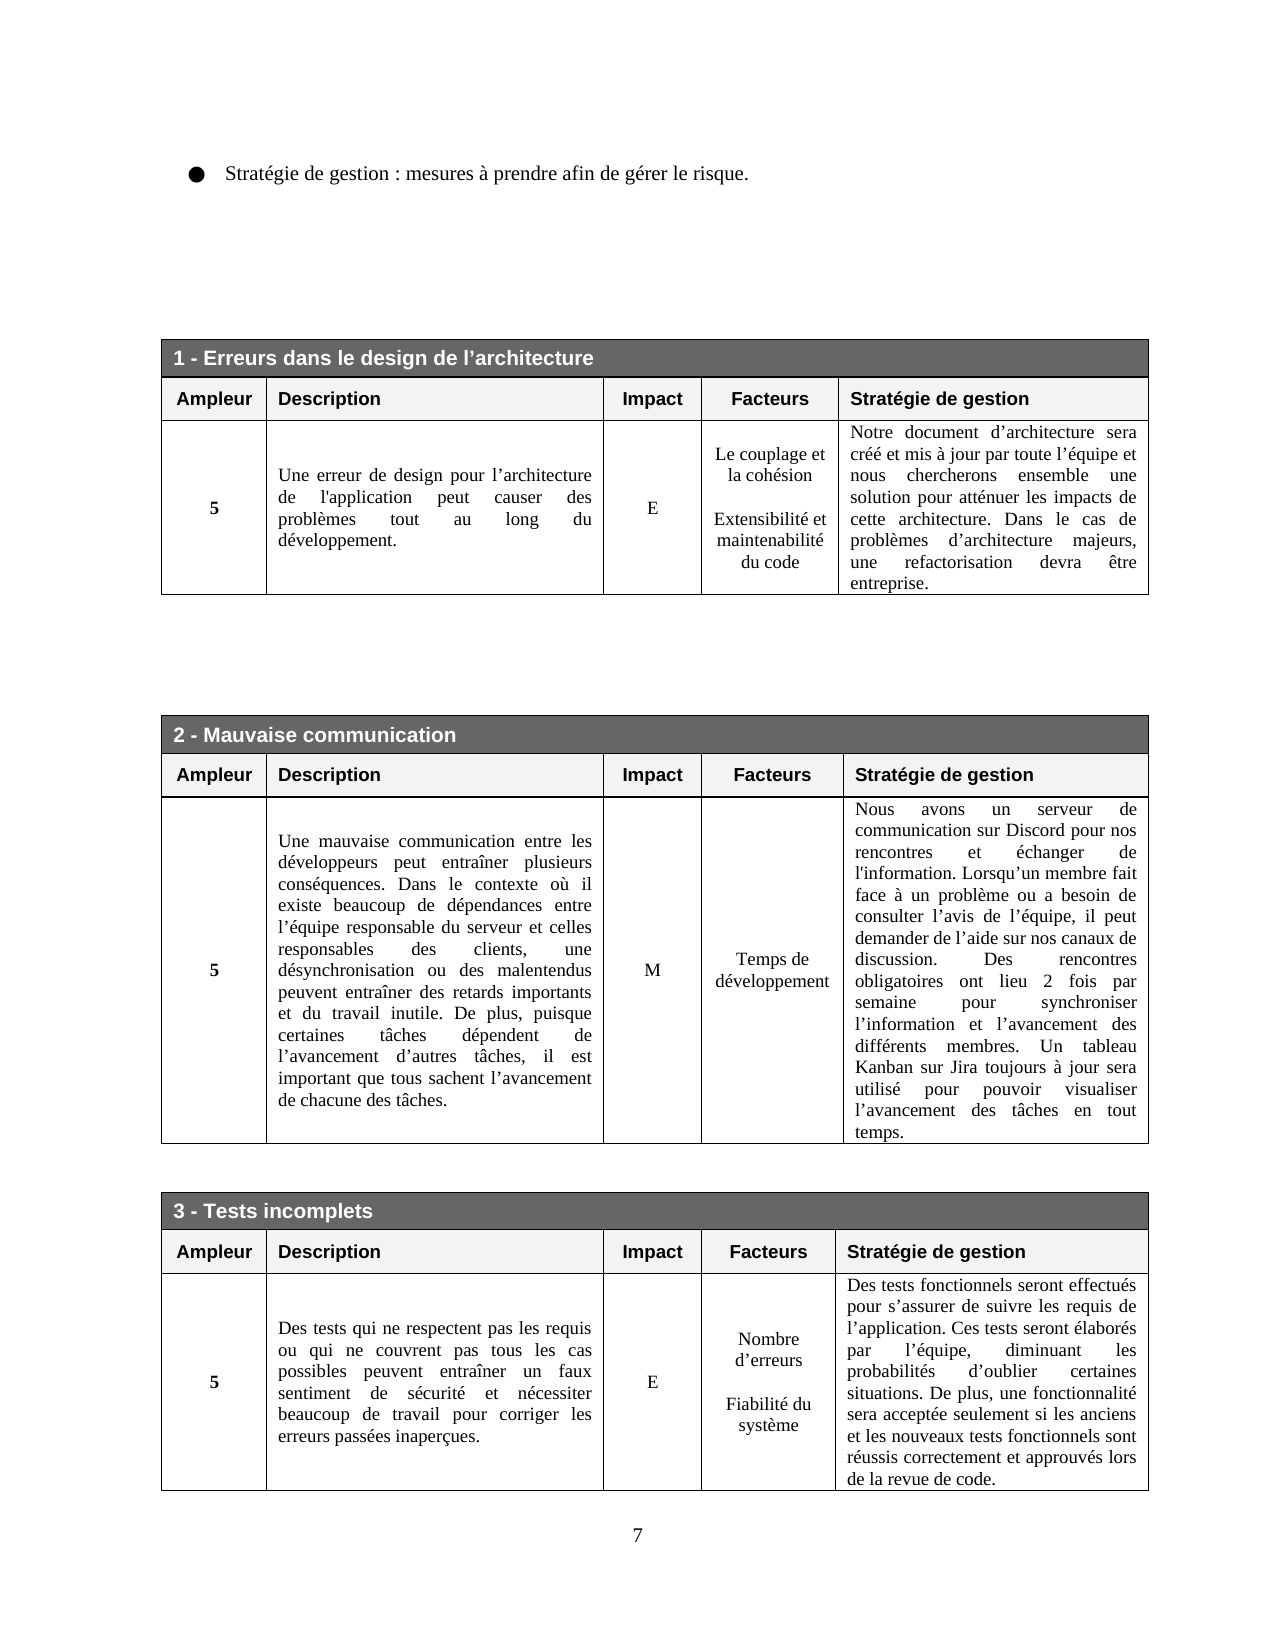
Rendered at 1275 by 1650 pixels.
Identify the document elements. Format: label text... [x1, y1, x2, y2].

table_cell Le couplage et la cohésion Extensibilité et maintenabilité du code [702, 421, 838, 594]
table_cell Impact [604, 754, 701, 796]
table_cell E [604, 1274, 701, 1489]
table_cell Des tests fonctionnels seront effectués pour s’assurer de suivre les requis de l’application. Ces tests seront élaborés par l’équipe, diminuant les probabilités d’oublier certaines situations. De plus, une fonctionnalité sera acceptée seulement si les anciens et les nouveaux tests fonctionnels sont réussis correctement et approuvés lors de la revue de code. [836, 1274, 1148, 1489]
table_cell Nombre d’erreurs Fiabilité du système [702, 1274, 835, 1489]
table_header 1 - Erreurs dans le design de l’architecture [162, 340, 1148, 376]
table_cell Impact [604, 1230, 701, 1273]
table_cell Une mauvaise communication entre les développeurs peut entraîner plusieurs conséquences. Dans le contexte où il existe beaucoup de dépendances entre l’équipe responsable du serveur et celles responsables des clients, une désynchronisation ou des malentendus peuvent entraîner des retards importants et du travail inutile. De plus, puisque certaines tâches dépendent de l’avancement d’autres tâches, il est important que tous sachent l’avancement de chacune des tâches. [267, 798, 603, 1142]
table_cell Des tests qui ne respectent pas les requis ou qui ne couvrent pas tous les cas possibles peuvent entraîner un faux sentiment de sécurité et nécessiter beaucoup de travail pour corriger les erreurs passées inaperçues. [267, 1274, 603, 1489]
table_cell Notre document d’architecture sera créé et mis à jour par toute l’équipe et nous chercherons ensemble une solution pour atténuer les impacts de cette architecture. Dans le cas de problèmes d’architecture majeurs, une refactorisation devra être entreprise. [839, 421, 1148, 594]
table_cell 5 [162, 798, 266, 1142]
table_cell Une erreur de design pour l’architecture de l'application peut causer des problèmes tout au long du développement. [267, 421, 603, 594]
table_cell Nous avons un serveur de communication sur Discord pour nos rencontres et échanger de l'information. Lorsqu’un membre fait face à un problème ou a besoin de consulter l’avis de l’équipe, il peut demander de l’aide sur nos canaux de discussion. Des rencontres obligatoires ont lieu 2 fois par semaine pour synchroniser l’information et l’avancement des différents membres. Un tableau Kanban sur Jira toujours à jour sera utilisé pour pouvoir visualiser l’avancement des tâches en tout temps. [844, 798, 1148, 1142]
table_cell 5 [162, 1274, 266, 1489]
table_cell M [604, 798, 701, 1142]
table_cell Impact [604, 378, 701, 420]
table_cell Stratégie de gestion [836, 1230, 1148, 1273]
table_cell Facteurs [702, 378, 838, 420]
table_cell Stratégie de gestion [839, 378, 1148, 420]
table_cell Stratégie de gestion [844, 754, 1148, 796]
table_cell Description [267, 1230, 603, 1273]
list Stratégie de gestion : mesures à prendre afin de gérer le risque. [187, 150, 1125, 193]
table_cell Ampleur [162, 1230, 266, 1273]
table_cell E [604, 421, 701, 594]
table_cell Ampleur [162, 754, 266, 796]
table_cell Ampleur [162, 378, 266, 420]
table_cell Facteurs [702, 1230, 835, 1273]
table_header 2 - Mauvaise communication [162, 716, 1148, 753]
table_cell Temps de développement [702, 798, 843, 1142]
table_cell Description [267, 378, 603, 420]
table_cell Description [267, 754, 603, 796]
table_cell 5 [162, 421, 266, 594]
table_cell Facteurs [702, 754, 843, 796]
table_header 3 - Tests incomplets [162, 1193, 1148, 1229]
